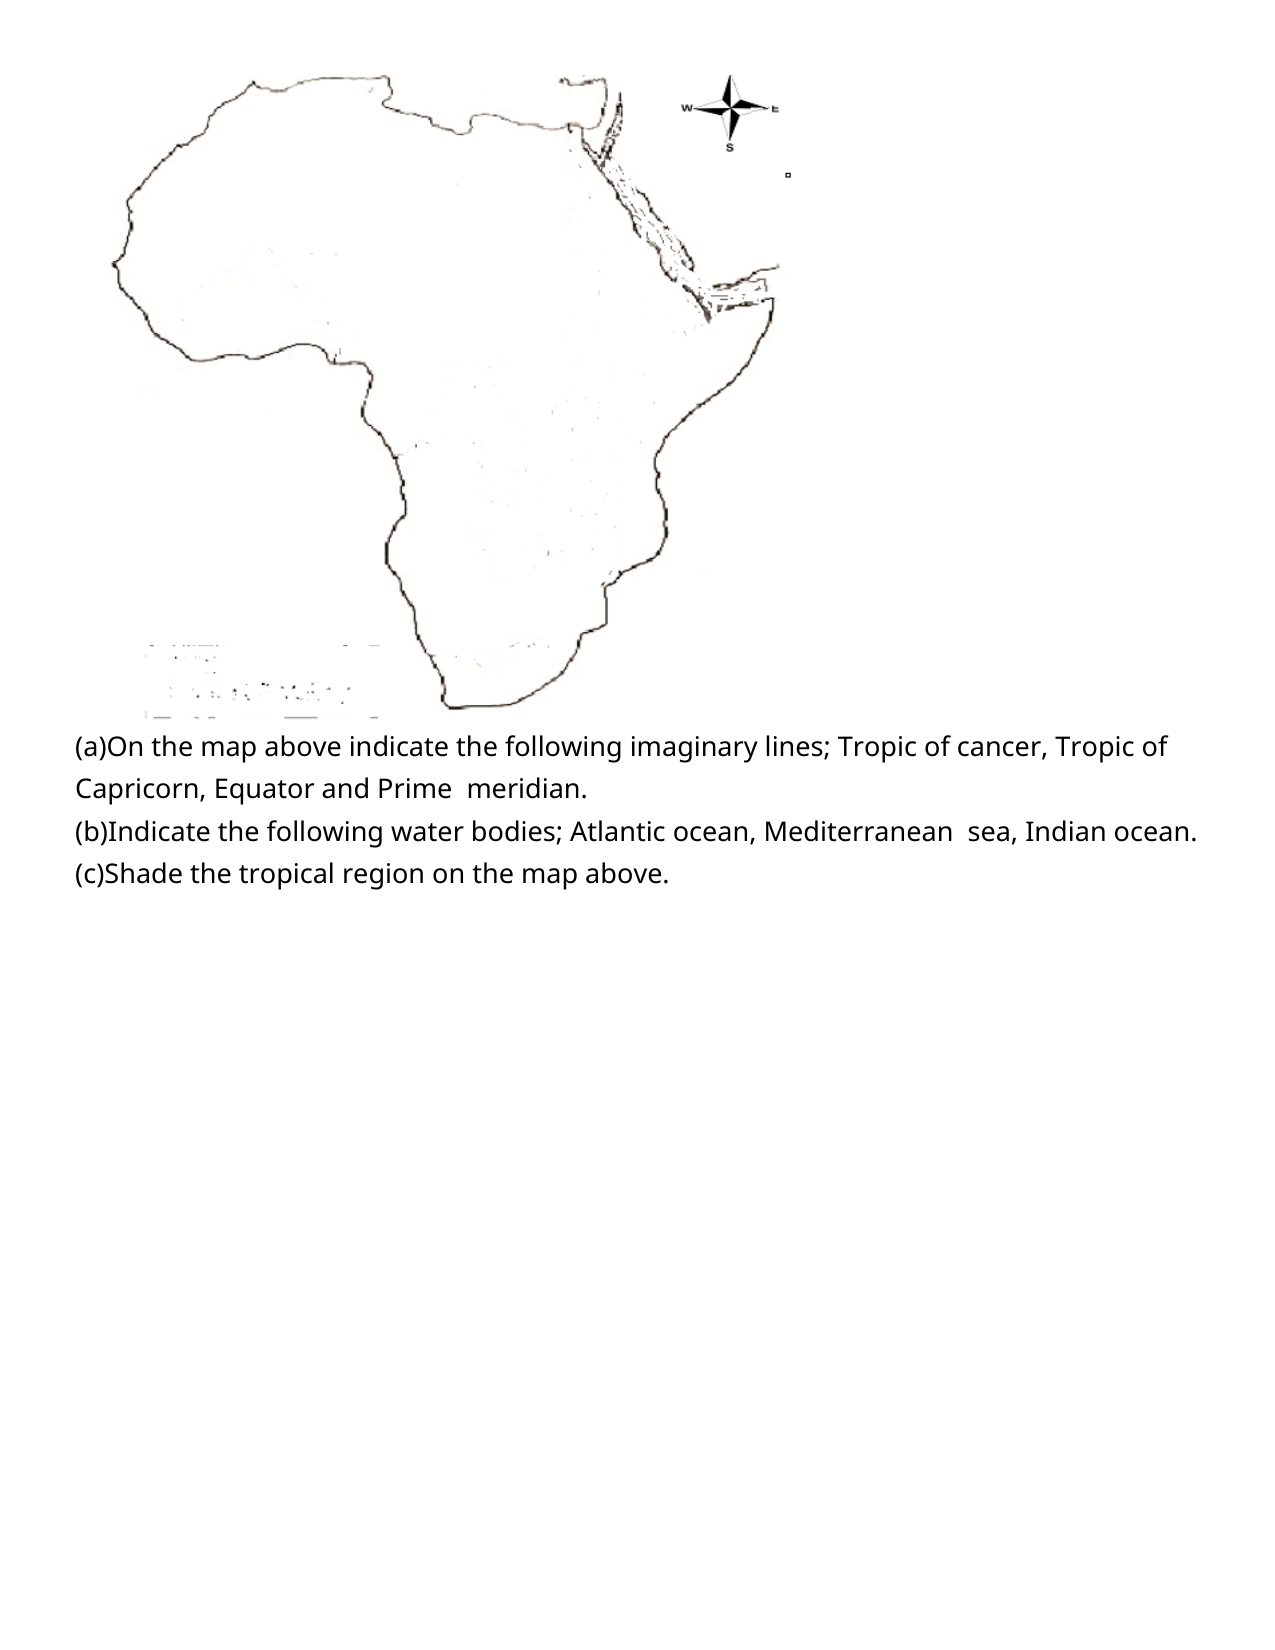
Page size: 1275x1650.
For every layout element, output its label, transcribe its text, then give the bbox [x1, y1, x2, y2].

text (b)Indicate the following water bodies; Atlantic ocean, Mediterranean sea, Indian ocean. [75, 812, 1200, 849]
text (c)Shade the tropical region on the map above. [75, 855, 1200, 892]
picture [75, 75, 811, 724]
text (a)On the map above indicate the following imaginary lines; Tropic of cancer, Tropic of Capricorn, Equator and Prime meridian. [75, 728, 1200, 807]
